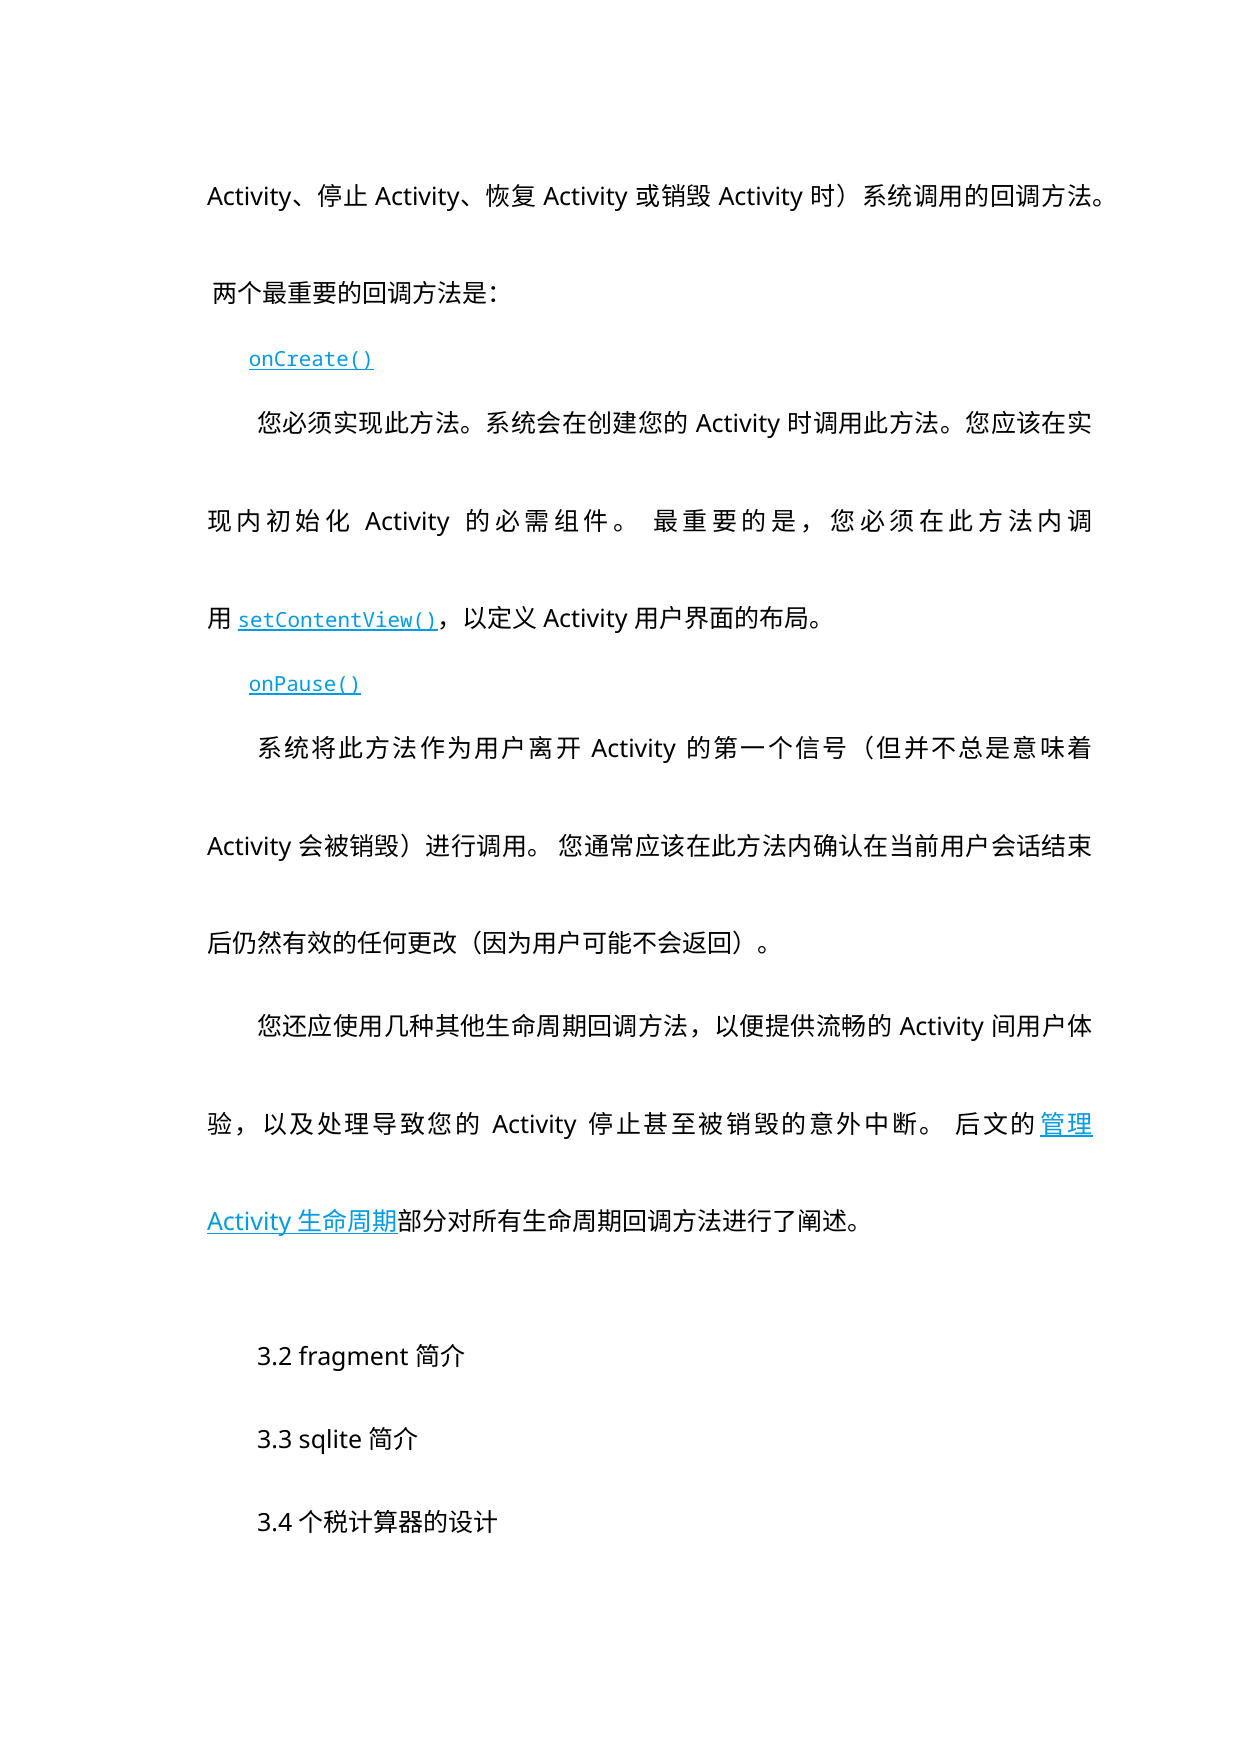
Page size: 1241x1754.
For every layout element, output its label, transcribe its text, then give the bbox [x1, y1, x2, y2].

text 3.3 sqlite 简介 [207, 1405, 1092, 1470]
text 3.4 个税计算器的设计 [207, 1488, 1092, 1553]
text 3.2 fragment 简介 [207, 1322, 1092, 1387]
text 系统将此方法作为用户离开 Activity 的第一个信号（但并不总是意味着 Activity 会被销毁）进行调用。 您通常应该在此方法内确认在当前用户会话结束后仍然有效的任何更改（因为用户可能不会返回）。 [207, 714, 1092, 974]
text onCreate() [207, 343, 1092, 375]
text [207, 162, 1092, 324]
text 您必须实现此方法。系统会在创建您的 Activity 时调用此方法。您应该在实现内初始化 Activity 的必需组件。 最重要的是，您必须在此方法内调用 setContentView()，以定义 Activity 用户界面的布局。 [207, 389, 1092, 649]
text 您还应使用几种其他生命周期回调方法，以便提供流畅的 Activity 间用户体验，以及处理导致您的 Activity 停止甚至被销毁的意外中断。 后文的管理 Activity 生命周期部分对所有生命周期回调方法进行了阐述。 [207, 992, 1092, 1252]
text onPause() [207, 667, 1092, 700]
